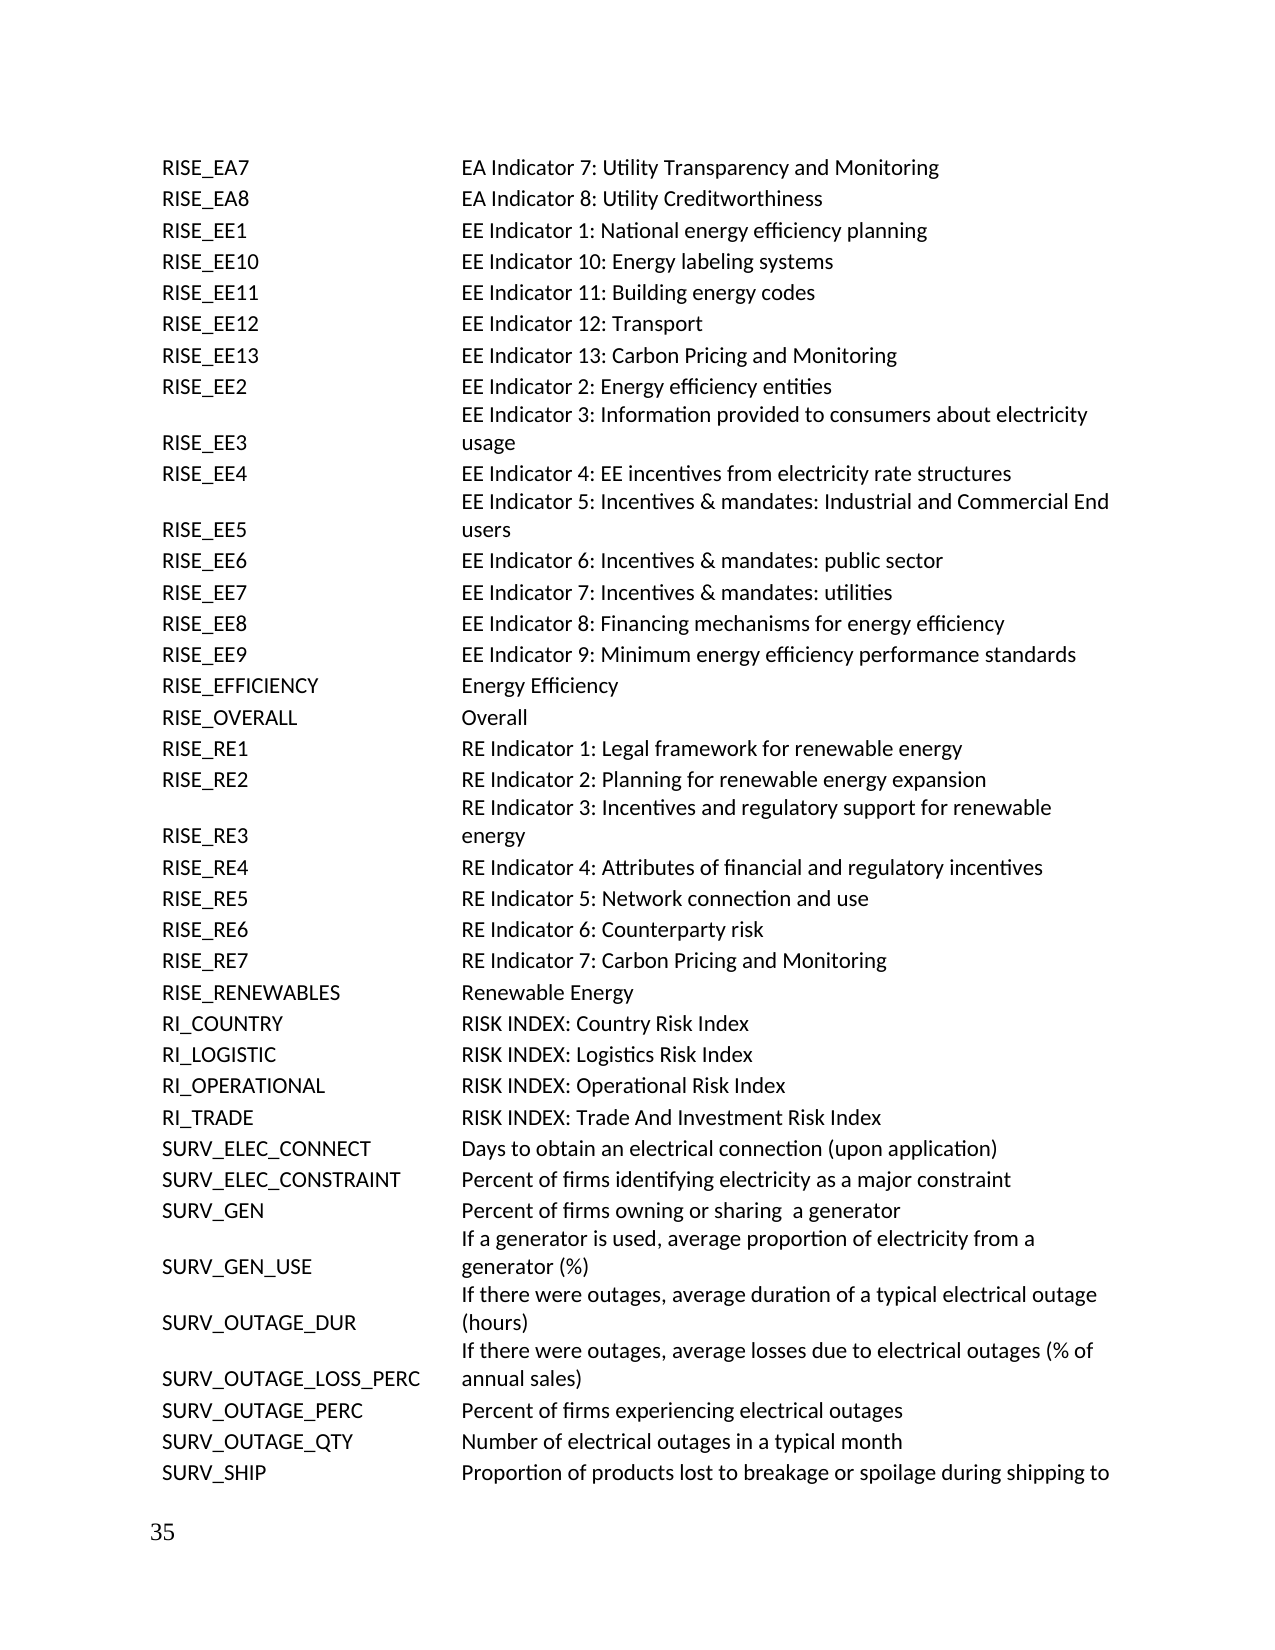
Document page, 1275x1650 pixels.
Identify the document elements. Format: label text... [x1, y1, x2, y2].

table_cell RE Indicator 6: Counterparty risk [450, 912, 1126, 943]
table_cell EE Indicator 11: Building energy codes [450, 275, 1126, 306]
table_cell RISK INDEX: Trade And Investment Risk Index [450, 1099, 1126, 1131]
table_cell RE Indicator 7: Carbon Pricing and Monitoring [450, 943, 1126, 974]
table_cell RISE_EE7 [151, 575, 450, 606]
table_cell SURV_GEN [151, 1193, 450, 1224]
table_cell Number of electrical outages in a typical month [450, 1424, 1126, 1455]
table_cell RE Indicator 4: Attributes of financial and regulatory incentives [450, 849, 1126, 881]
table_cell Energy Efficiency [450, 668, 1126, 699]
table_cell RISE_EA8 [151, 181, 450, 212]
table_cell SURV_OUTAGE_PERC [151, 1393, 450, 1424]
table_cell RISE_RE6 [151, 912, 450, 943]
table_cell RISE_RE3 [151, 793, 450, 849]
table_cell EE Indicator 6: Incentives & mandates: public sector [450, 543, 1126, 574]
table_cell RISK INDEX: Operational Risk Index [450, 1068, 1126, 1099]
table_cell RISE_EE4 [151, 456, 450, 487]
table_cell EE Indicator 10: Energy labeling systems [450, 244, 1126, 275]
table_cell RISE_EE6 [151, 543, 450, 574]
table_cell RE Indicator 5: Network connection and use [450, 881, 1126, 912]
table_cell SURV_ELEC_CONNECT [151, 1131, 450, 1162]
table_cell Percent of firms owning or sharing a generator [450, 1193, 1126, 1224]
table_cell RISE_EE1 [151, 213, 450, 244]
table_cell Percent of firms experiencing electrical outages [450, 1393, 1126, 1424]
table_cell If a generator is used, average proportion of electricity from a generator (%) [450, 1224, 1126, 1280]
table_cell RE Indicator 1: Legal framework for renewable energy [450, 731, 1126, 762]
table_cell RE Indicator 3: Incentives and regulatory support for renewable energy [450, 793, 1126, 849]
table_cell RISE_RE7 [151, 943, 450, 974]
table_cell RISE_EE13 [151, 338, 450, 369]
table_cell EA Indicator 8: Utility Creditworthiness [450, 181, 1126, 212]
table_cell RISE_RE4 [151, 849, 450, 881]
table_cell Renewable Energy [450, 974, 1126, 1006]
table_cell RISE_RE5 [151, 881, 450, 912]
table_cell SURV_ELEC_CONSTRAINT [151, 1162, 450, 1193]
table_cell RISE_EE8 [151, 606, 450, 637]
table_cell RISE_EFFICIENCY [151, 668, 450, 699]
table_cell RI_TRADE [151, 1099, 450, 1131]
table_cell EE Indicator 8: Financing mechanisms for energy efficiency [450, 606, 1126, 637]
table_cell RISE_EE10 [151, 244, 450, 275]
table_cell RISE_RE1 [151, 731, 450, 762]
table_cell EE Indicator 12: Transport [450, 306, 1126, 337]
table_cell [450, 1455, 1126, 1486]
table_cell SURV_OUTAGE_QTY [151, 1424, 450, 1455]
table_cell RI_LOGISTIC [151, 1037, 450, 1068]
table_cell Percent of firms identifying electricity as a major constraint [450, 1162, 1126, 1193]
table_cell SURV_OUTAGE_LOSS_PERC [151, 1336, 450, 1392]
table_cell RISK INDEX: Country Risk Index [450, 1006, 1126, 1037]
table_cell RISE_EE2 [151, 369, 450, 400]
table_cell RISE_EE9 [151, 637, 450, 668]
table_cell EE Indicator 9: Minimum energy efficiency performance standards [450, 637, 1126, 668]
table_cell RI_OPERATIONAL [151, 1068, 450, 1099]
table_cell RISE_RENEWABLES [151, 974, 450, 1006]
table_cell If there were outages, average losses due to electrical outages (% of annual sales) [450, 1336, 1126, 1392]
table_cell RISE_OVERALL [151, 700, 450, 731]
table_cell RISE_EE5 [151, 487, 450, 543]
table_cell SURV_SHIP [151, 1455, 450, 1486]
table_cell RISE_EE11 [151, 275, 450, 306]
table_cell SURV_OUTAGE_DUR [151, 1280, 450, 1336]
table_cell EE Indicator 7: Incentives & mandates: utilities [450, 575, 1126, 606]
table_cell RI_COUNTRY [151, 1006, 450, 1037]
table_cell EE Indicator 1: National energy efficiency planning [450, 213, 1126, 244]
table_cell EE Indicator 13: Carbon Pricing and Monitoring [450, 338, 1126, 369]
table_cell RISE_EA7 [151, 150, 450, 181]
table_cell Days to obtain an electrical connection (upon application) [450, 1131, 1126, 1162]
table_cell EA Indicator 7: Utility Transparency and Monitoring [450, 150, 1126, 181]
table_cell RISK INDEX: Logistics Risk Index [450, 1037, 1126, 1068]
table_cell EE Indicator 2: Energy efficiency entities [450, 369, 1126, 400]
table_cell EE Indicator 5: Incentives & mandates: Industrial and Commercial End users [450, 487, 1126, 543]
table_cell EE Indicator 3: Information provided to consumers about electricity usage [450, 400, 1126, 456]
table_cell If there were outages, average duration of a typical electrical outage (hours) [450, 1280, 1126, 1336]
table_cell RISE_RE2 [151, 762, 450, 793]
table_cell RISE_EE3 [151, 400, 450, 456]
table_cell EE Indicator 4: EE incentives from electricity rate structures [450, 456, 1126, 487]
table_cell RISE_EE12 [151, 306, 450, 337]
table_cell Overall [450, 700, 1126, 731]
table_cell SURV_GEN_USE [151, 1224, 450, 1280]
table_cell RE Indicator 2: Planning for renewable energy expansion [450, 762, 1126, 793]
